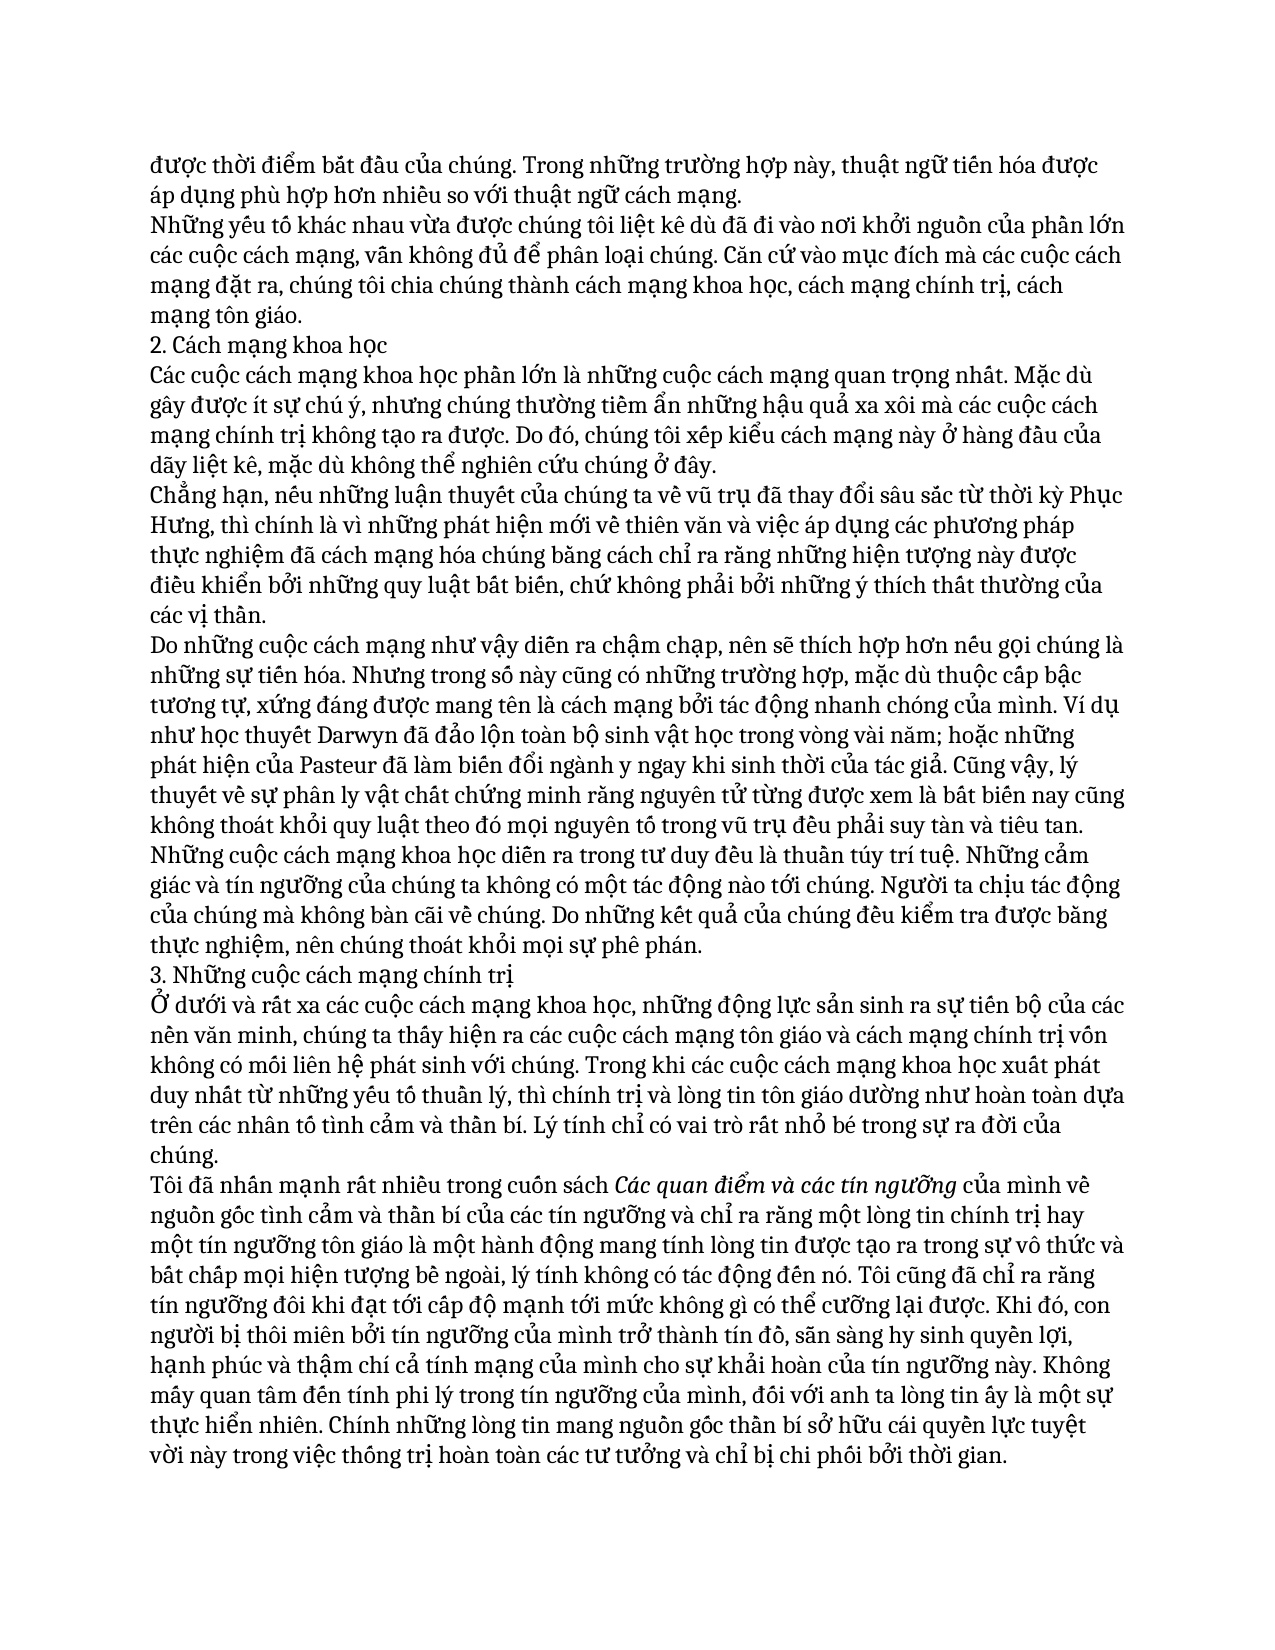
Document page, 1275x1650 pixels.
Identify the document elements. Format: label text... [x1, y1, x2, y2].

text Ở dưới và rất xa các cuộc cách mạng khoa học, những động lực sản sinh ra sự tiến bộ của các nền văn minh, chúng ta thấy hiện ra các cuộc cách mạng tôn giáo và cách mạng chính trị vốn không có mối liên hệ phát sinh với chúng. Trong khi các cuộc cách mạng khoa học xuất phát duy nhất từ những yếu tố thuần lý, thì chính trị và lòng tin tôn giáo dường như hoàn toàn dựa trên các nhân tố tình cảm và thần bí. Lý tính chỉ có vai trò rất nhỏ bé trong sự ra đời của chúng. [150, 990, 1125, 1170]
text Do những cuộc cách mạng như vậy diễn ra chậm chạp, nên sẽ thích hợp hơn nếu gọi chúng là những sự tiến hóa. Nhưng trong số này cũng có những trường hợp, mặc dù thuộc cấp bậc tương tự, xứng đáng được mang tên là cách mạng bởi tác động nhanh chóng của mình. Ví dụ như học thuyết Darwyn đã đảo lộn toàn bộ sinh vật học trong vòng vài năm; hoặc những phát hiện của Pasteur đã làm biến đổi ngành y ngay khi sinh thời của tác giả. Cũng vậy, lý thuyết về sự phân ly vật chất chứng minh rằng nguyên tử từng được xem là bất biến nay cũng không thoát khỏi quy luật theo đó mọi nguyên tố trong vũ trụ đều phải suy tàn và tiêu tan. [150, 630, 1125, 840]
text Chẳng hạn, nếu những luận thuyết của chúng ta về vũ trụ đã thay đổi sâu sắc từ thời kỳ Phục Hưng, thì chính là vì những phát hiện mới về thiên văn và việc áp dụng các phương pháp thực nghiệm đã cách mạng hóa chúng bằng cách chỉ ra rằng những hiện tượng này được điều khiển bởi những quy luật bất biến, chứ không phải bởi những ý thích thất thường của các vị thần. [150, 480, 1125, 630]
text 2. Cách mạng khoa học [150, 330, 1125, 360]
text Tôi đã nhấn mạnh rất nhiều trong cuốn sách Các quan điểm và các tín ngưỡng của mình về nguồn gốc tình cảm và thần bí của các tín ngưỡng và chỉ ra rằng một lòng tin chính trị hay một tín ngưỡng tôn giáo là một hành động mang tính lòng tin được tạo ra trong sự vô thức và bất chấp mọi hiện tượng bề ngoài, lý tính không có tác động đến nó. Tôi cũng đã chỉ ra rằng tín ngưỡng đôi khi đạt tới cấp độ mạnh tới mức không gì có thể cưỡng lại được. Khi đó, con người bị thôi miên bởi tín ngưỡng của mình trở thành tín đồ, sẵn sàng hy sinh quyền lợi, hạnh phúc và thậm chí cả tính mạng của mình cho sự khải hoàn của tín ngưỡng này. Không mấy quan tâm đến tính phi lý trong tín ngưỡng của mình, đối với anh ta lòng tin ấy là một sự thực hiển nhiên. Chính những lòng tin mang nguồn gốc thần bí sở hữu cái quyền lực tuyệt vời này trong việc thống trị hoàn toàn các tư tưởng và chỉ bị chi phối bởi thời gian. [150, 1170, 1125, 1470]
text Các cuộc cách mạng khoa học phần lớn là những cuộc cách mạng quan trọng nhất. Mặc dù gây được ít sự chú ý, nhưng chúng thường tiềm ẩn những hậu quả xa xôi mà các cuộc cách mạng chính trị không tạo ra được. Do đó, chúng tôi xếp kiểu cách mạng này ở hàng đầu của dãy liệt kê, mặc dù không thể nghiên cứu chúng ở đây. [150, 360, 1125, 480]
text 3. Những cuộc cách mạng chính trị [150, 960, 1125, 990]
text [150, 150, 1125, 210]
text Những yếu tố khác nhau vừa được chúng tôi liệt kê dù đã đi vào nơi khởi nguồn của phần lớn các cuộc cách mạng, vẫn không đủ để phân loại chúng. Căn cứ vào mục đích mà các cuộc cách mạng đặt ra, chúng tôi chia chúng thành cách mạng khoa học, cách mạng chính trị, cách mạng tôn giáo. [150, 210, 1125, 330]
text Những cuộc cách mạng khoa học diễn ra trong tư duy đều là thuần túy trí tuệ. Những cảm giác và tín ngưỡng của chúng ta không có một tác động nào tới chúng. Người ta chịu tác động của chúng mà không bàn cãi về chúng. Do những kết quả của chúng đều kiểm tra được bằng thực nghiệm, nên chúng thoát khỏi mọi sự phê phán. [150, 840, 1125, 960]
